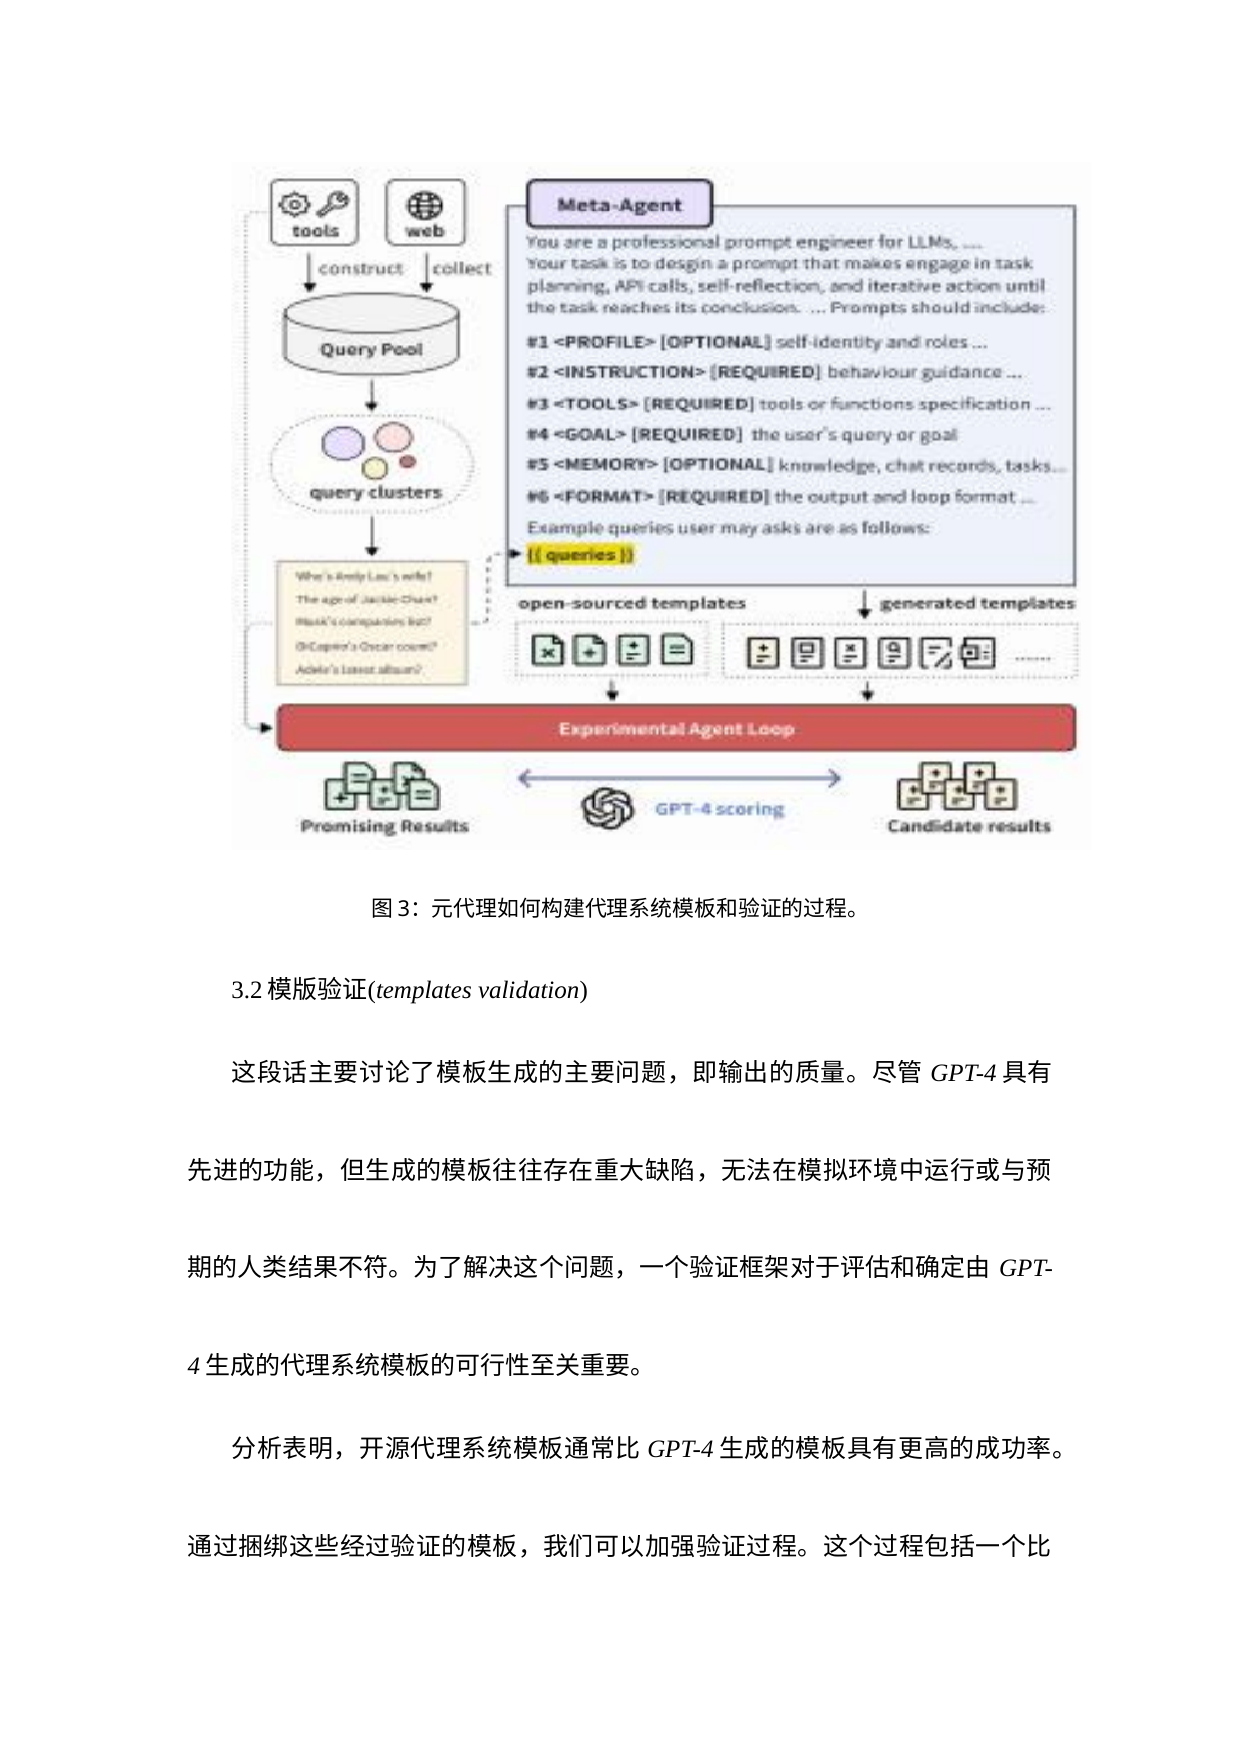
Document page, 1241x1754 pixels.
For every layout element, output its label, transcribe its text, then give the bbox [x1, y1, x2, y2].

text 图3：元代理如何构建代理系统模板和验证的过程。 [187, 890, 1053, 923]
text 3.2模版验证(templates validation) [187, 955, 1053, 1020]
text 这段话主要讨论了模板生成的主要问题，即输出的质量。尽管GPT-4具有先进的功能，但生成的模板往往存在重大缺陷，无法在模拟环境中运行或与预期的人类结果不符。为了解决这个问题，一个验证框架对于评估和确定由GPT-4生成的代理系统模板的可行性至关重要。 [187, 1038, 1053, 1396]
picture [231, 162, 1092, 850]
